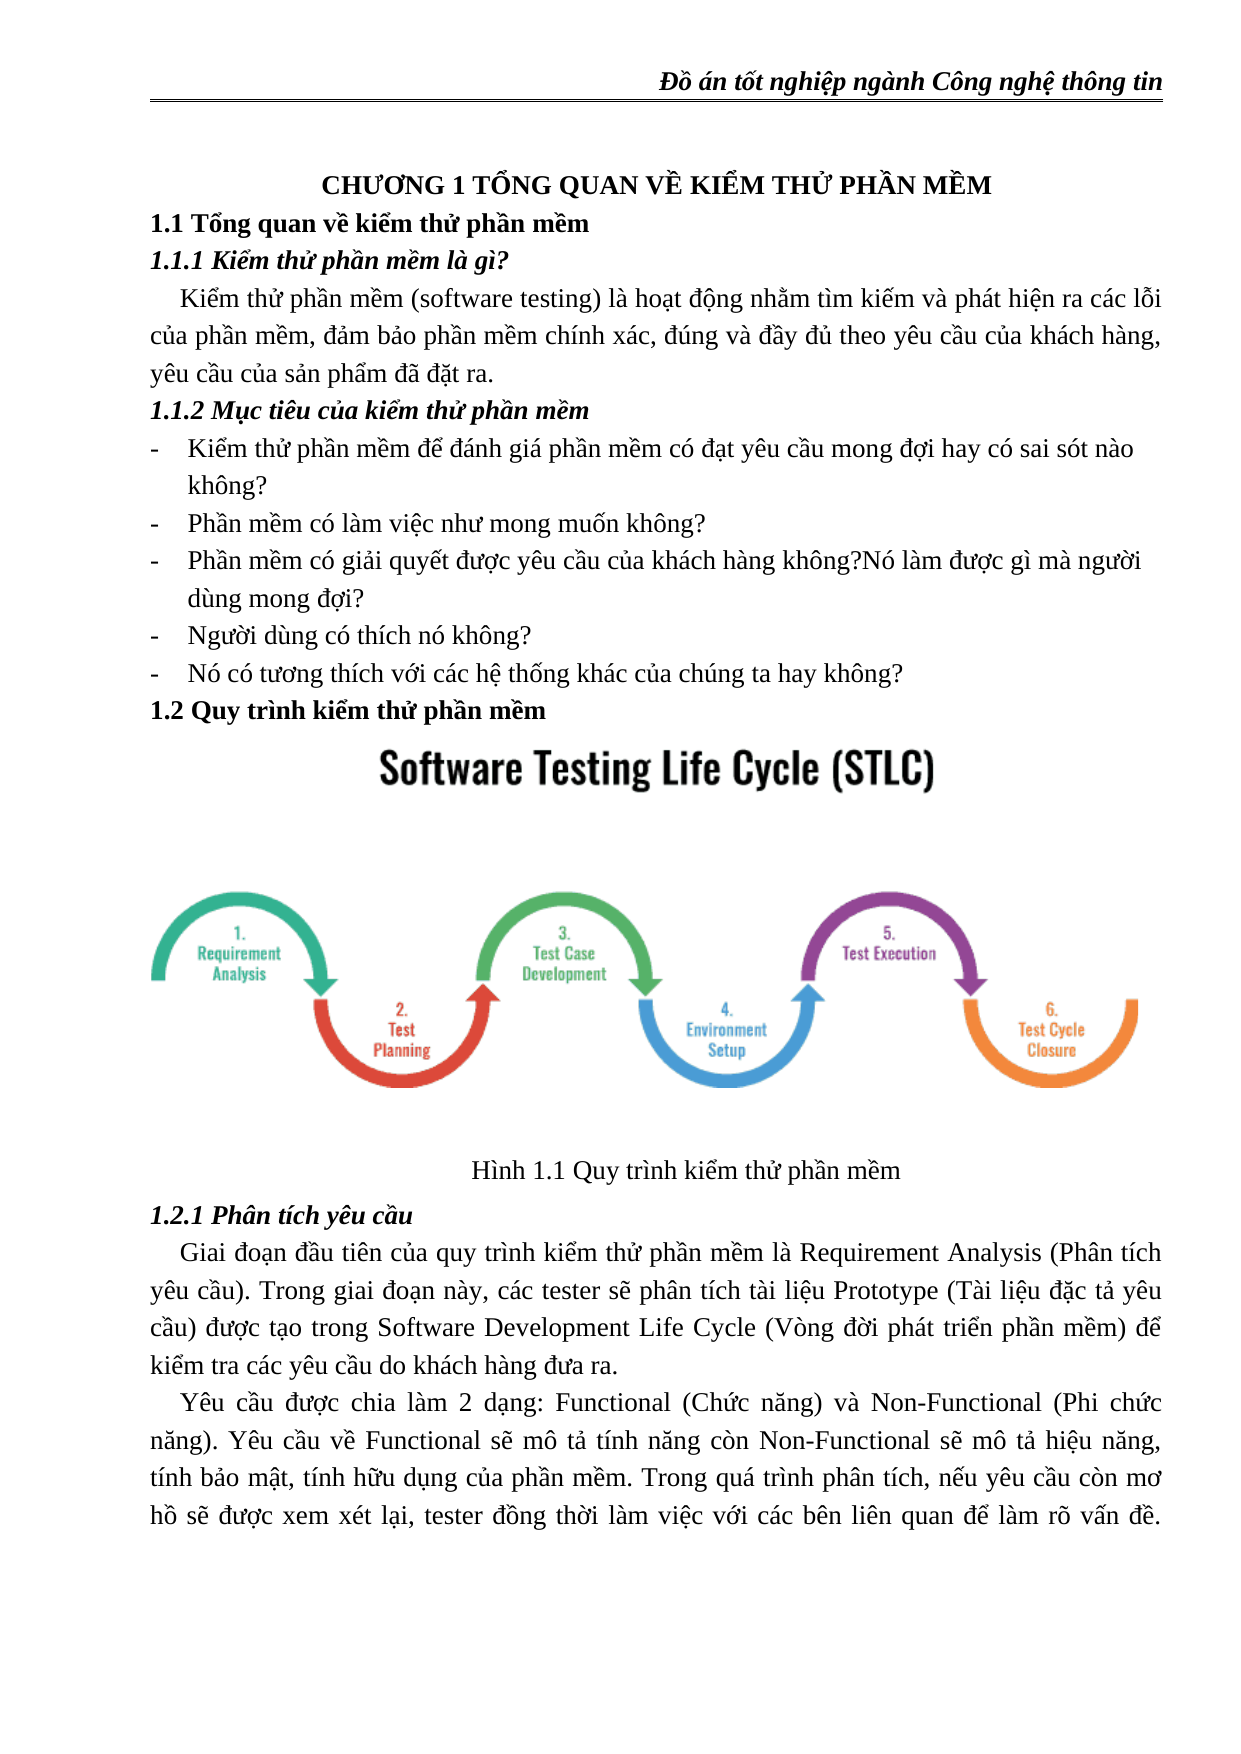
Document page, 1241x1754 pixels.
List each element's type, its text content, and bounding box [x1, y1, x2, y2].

list Phần mềm có làm việc như mong muốn không? [150, 502, 1163, 539]
text Giai đoạn đầu tiên của quy trình kiểm thử phần mềm là Requirement Analysis (Phân tích yêu cầu). Trong giai đoạn này, các tester sẽ phân tích tài liệu Prototype (Tài liệu đặc tả yêu cầu) được tạo trong Software Development Life Cycle (Vòng đời phát triển phần mềm) để kiểm tra các yêu cầu do khách hàng đưa ra. [150, 1232, 1163, 1382]
subtitle 1.1.1 Kiểm thử phần mềm là gì? [150, 239, 1163, 277]
list Kiểm thử phần mềm để đánh giá phần mềm có đạt yêu cầu mong đợi hay có sai sót nào không? [150, 427, 1163, 502]
list Phần mềm có giải quyết được yêu cầu của khách hàng không?Nó làm được gì mà người dùng mong đợi? [150, 539, 1163, 614]
subtitle 1.1.2 Mục tiêu của kiểm thử phần mềm [150, 389, 1163, 427]
subtitle 1.1 Tổng quan về kiểm thử phần mềm [150, 202, 1163, 239]
text Hình 1.1 Quy trình kiểm thử phần mềm [339, 1154, 973, 1185]
subtitle CHƯƠNG 1 TỔNG QUAN VỀ KIỂM THỬ PHẦN MỀM [150, 164, 1163, 202]
subtitle 1.2 Quy trình kiểm thử phần mềm [150, 689, 1163, 727]
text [150, 1382, 1163, 1532]
list Người dùng có thích nó không? [150, 614, 1163, 652]
picture [150, 746, 1139, 1088]
list Nó có tương thích với các hệ thống khác của chúng ta hay không? [150, 652, 1163, 689]
subtitle 1.2.1 Phân tích yêu cầu [150, 1194, 1163, 1232]
text Kiểm thử phần mềm (software testing) là hoạt động nhằm tìm kiếm và phát hiện ra các lỗi của phần mềm, đảm bảo phần mềm chính xác, đúng và đầy đủ theo yêu cầu của khách hàng, yêu cầu của sản phẩm đã đặt ra. [150, 277, 1163, 389]
